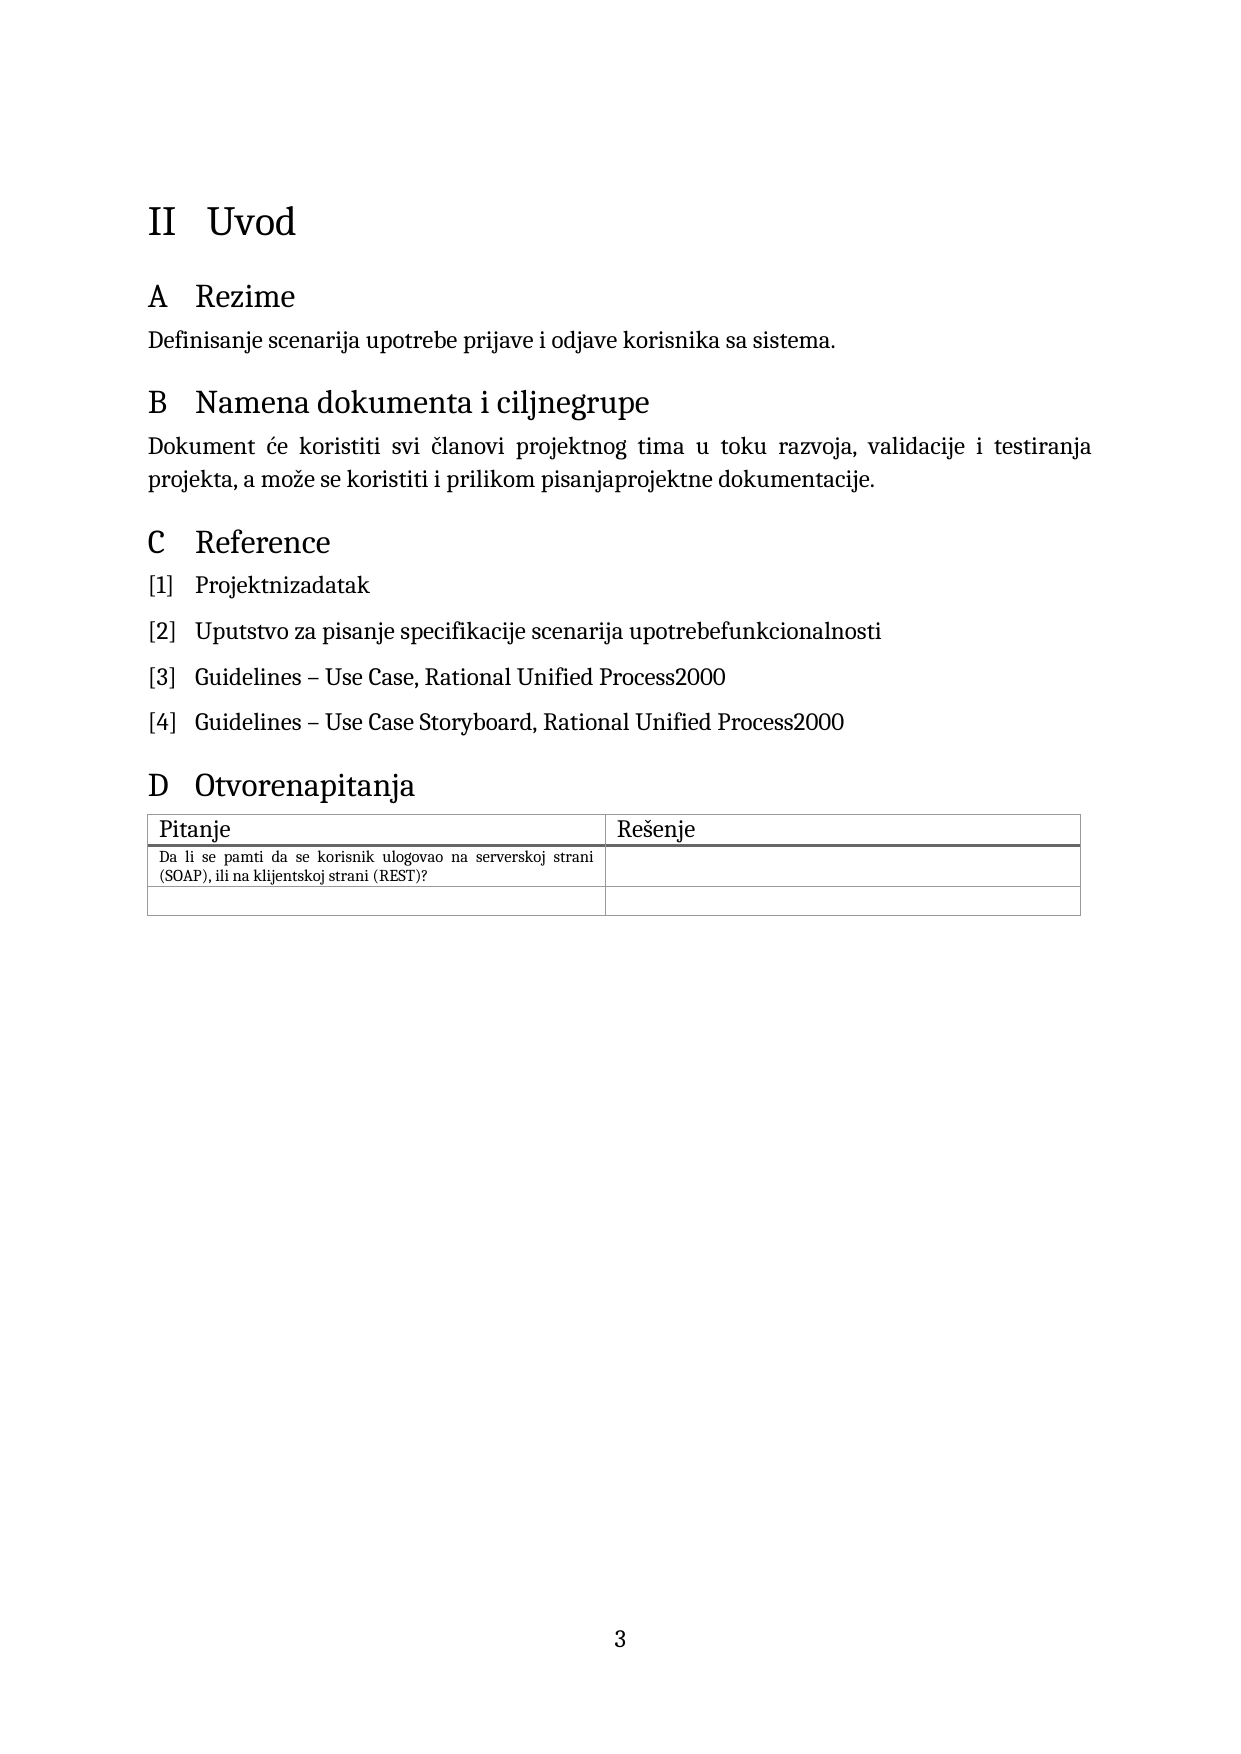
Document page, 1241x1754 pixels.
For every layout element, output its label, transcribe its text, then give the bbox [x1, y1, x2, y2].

table_cell [606, 847, 1080, 886]
subtitle Rezime [148, 278, 1093, 316]
text Dokument će koristiti svi članovi projektnog tima u toku razvoja, validacije i testiranja projekta, a može se koristiti i prilikom pisanjaprojektne dokumentacije. [148, 432, 1093, 494]
table_cell [606, 887, 1080, 915]
table_cell [148, 887, 605, 915]
subtitle Reference [148, 523, 1093, 562]
subtitle Uvod [148, 198, 1093, 246]
text Guidelines – Use Case Storyboard, Rational Unified Process2000 [148, 708, 1093, 737]
table_header Pitanje [148, 815, 605, 844]
text Projektnizadatak [148, 571, 1093, 600]
text Guidelines – Use Case, Rational Unified Process2000 [148, 662, 1093, 691]
subtitle Otvorenapitanja [148, 766, 1093, 804]
text Uputstvo za pisanje specifikacije scenarija upotrebefunkcionalnosti [148, 617, 1093, 646]
table_cell Da li se pamti da se korisnik ulogovao na serverskoj strani (SOAP), ili na klijentskoj strani (REST)? [148, 847, 605, 886]
text Definisanje scenarija upotrebe prijave i odjave korisnika sa sistema. [148, 326, 1093, 355]
table_header Rešenje [606, 815, 1080, 844]
subtitle Namena dokumenta i ciljnegrupe [148, 384, 1093, 422]
